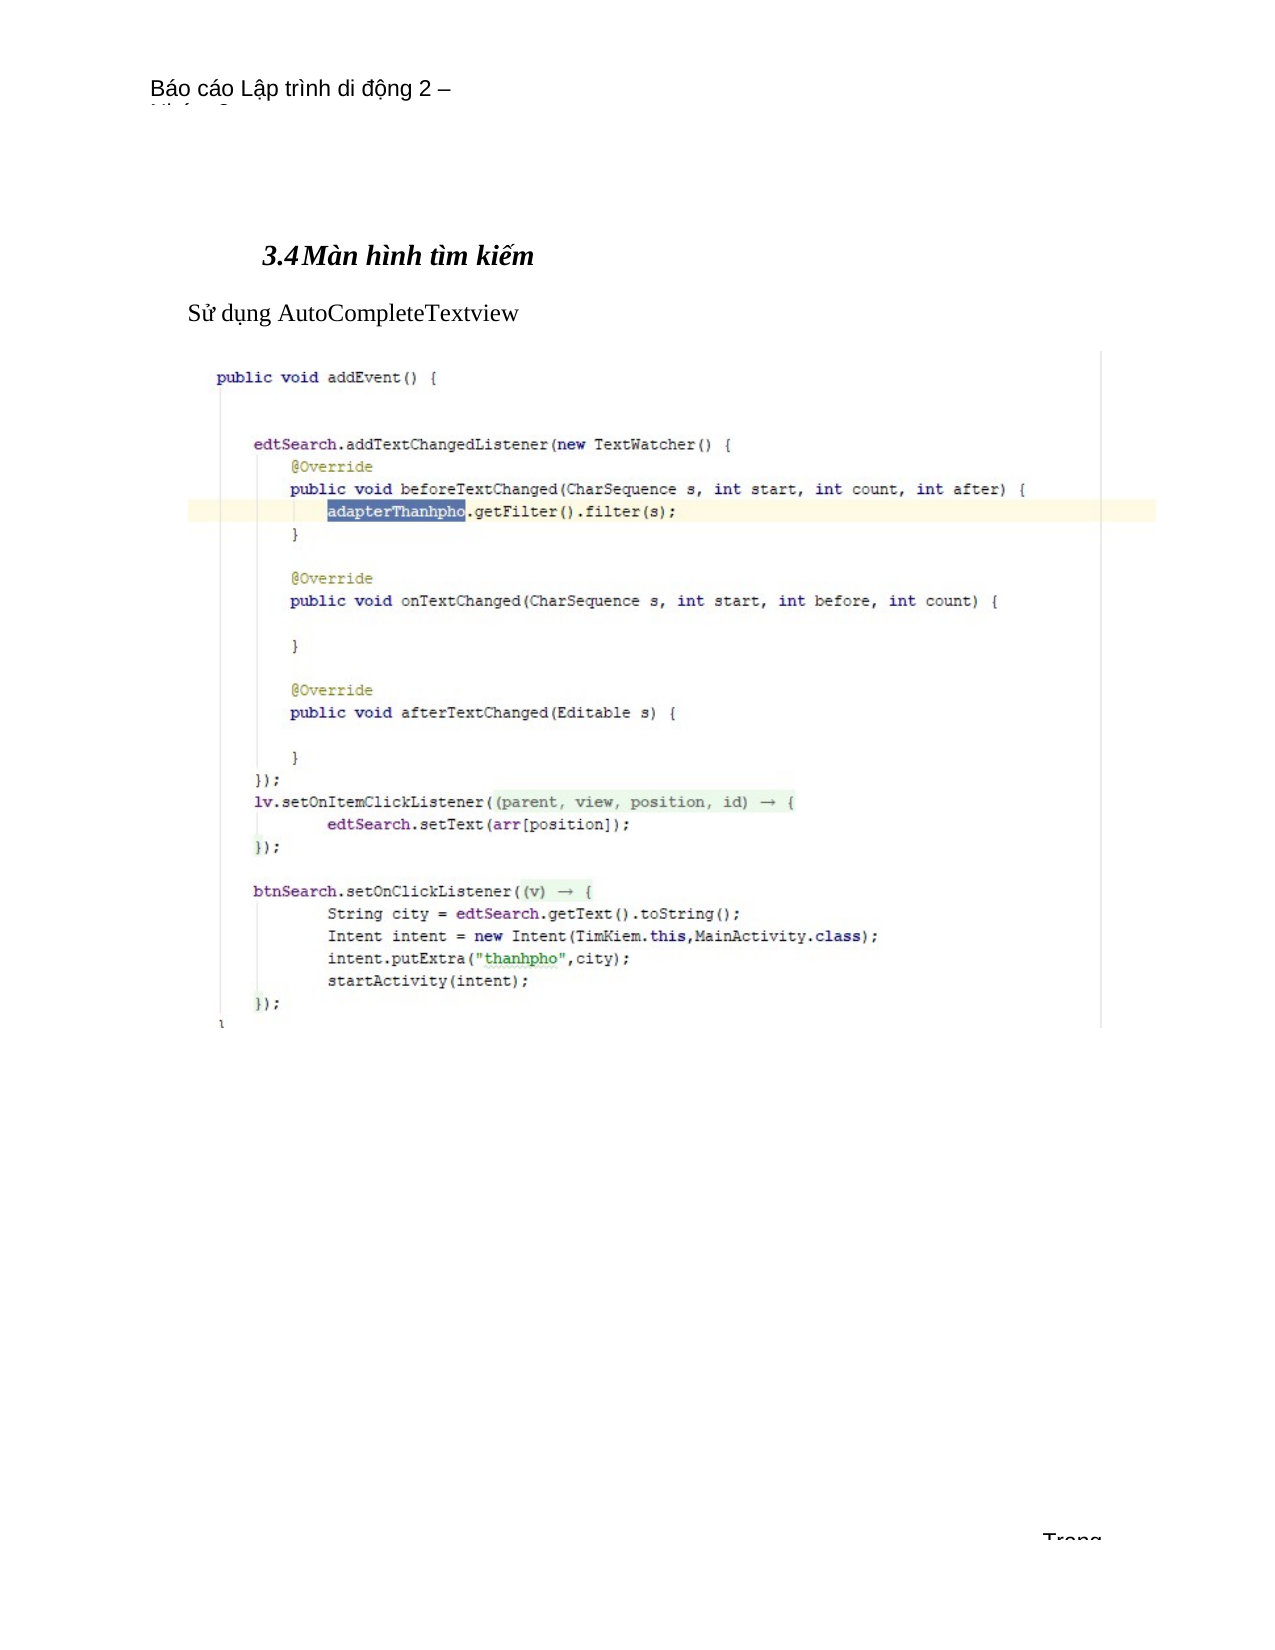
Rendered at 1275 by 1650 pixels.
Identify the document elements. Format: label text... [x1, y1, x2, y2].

subtitle Màn hình tìm kiếm [262, 238, 1187, 272]
picture [187, 351, 1157, 1028]
text Sử dụng AutoCompleteTextview [187, 298, 1187, 326]
